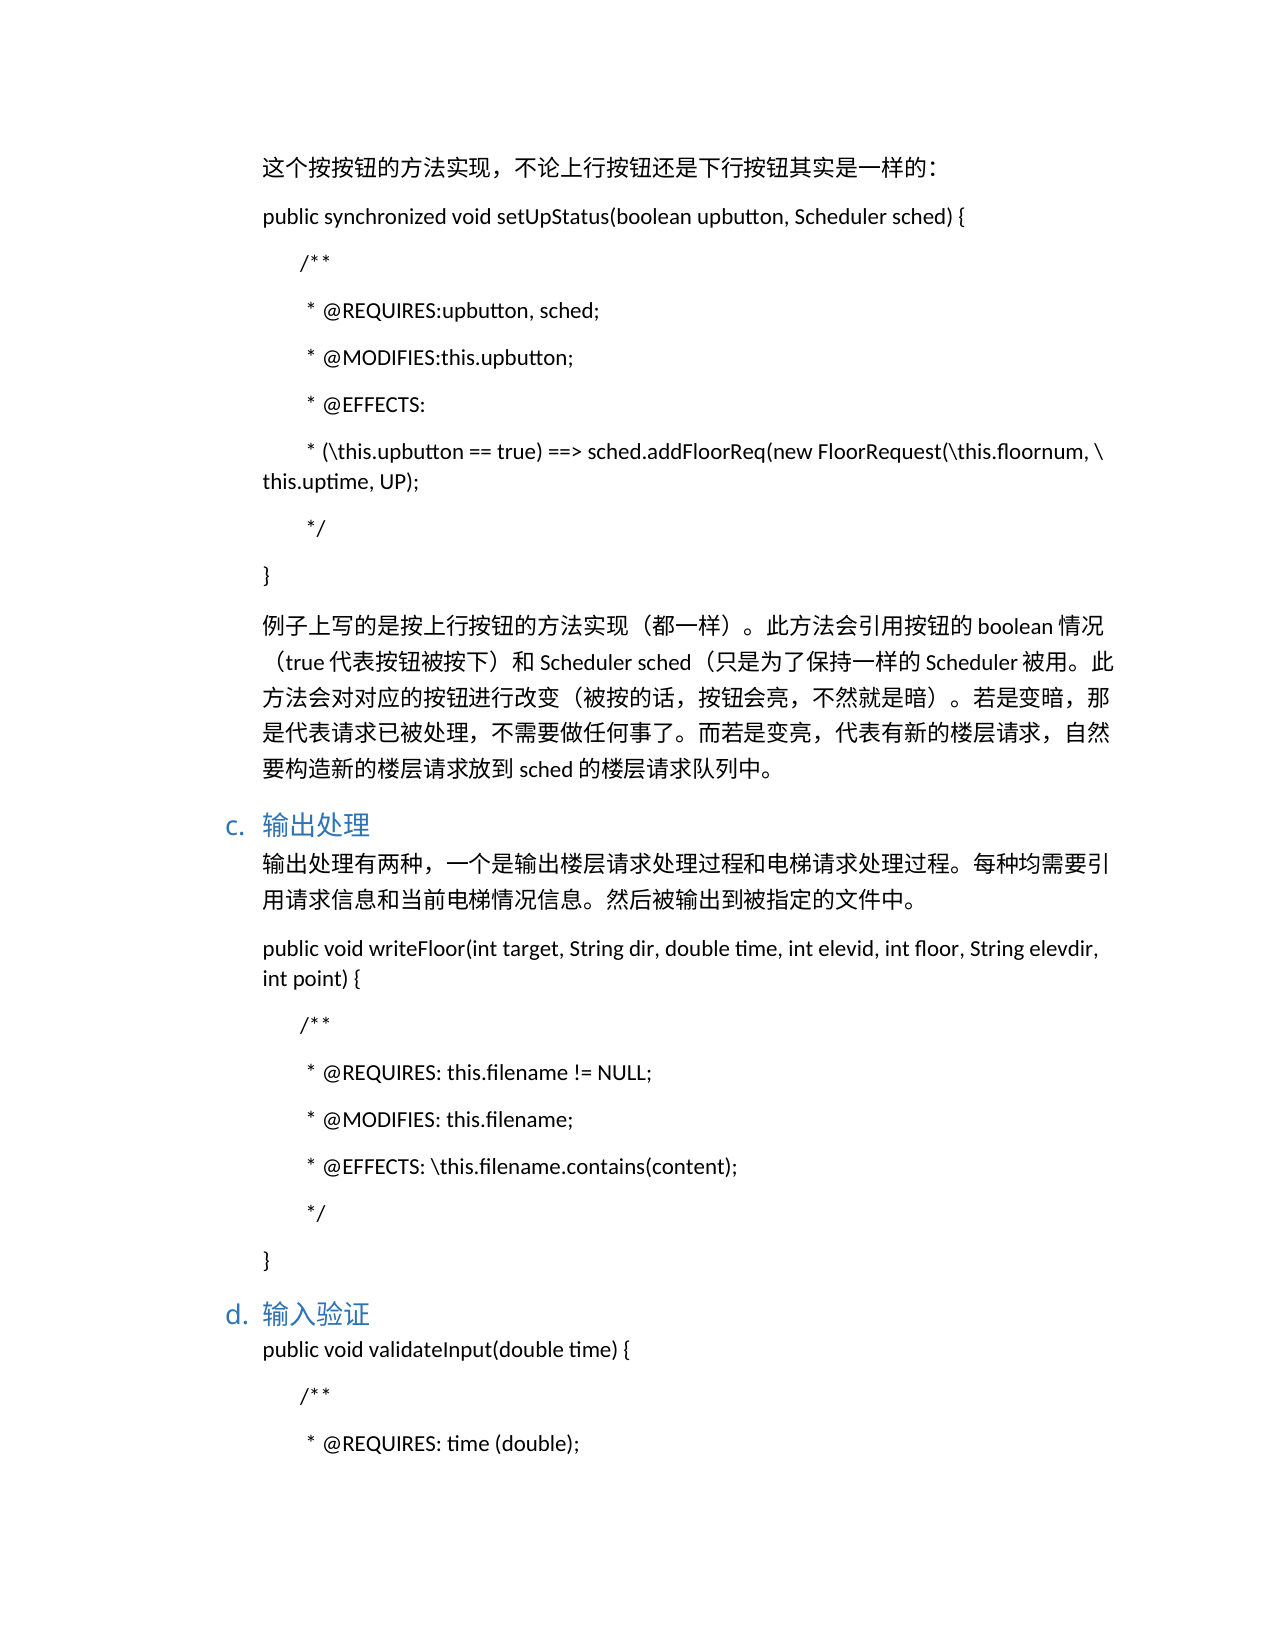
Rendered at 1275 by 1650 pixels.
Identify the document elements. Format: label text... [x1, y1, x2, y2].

text * @REQUIRES:upbutton, sched; [262, 296, 1125, 324]
text 这个按按钮的方法实现，不论上行按钮还是下行按钮其实是一样的： [262, 150, 1125, 183]
text * @MODIFIES:this.upbutton; [262, 343, 1125, 371]
text 输出处理有两种，一个是输出楼层请求处理过程和电梯请求处理过程。每种均需要引用请求信息和当前电梯情况信息。然后被输出到被指定的文件中。 [262, 846, 1125, 915]
text 例子上写的是按上行按钮的方法实现（都一样）。此方法会引用按钮的boolean情况（true代表按钮被按下）和Scheduler sched（只是为了保持一样的Scheduler被用。此方法会对对应的按钮进行改变（被按的话，按钮会亮，不然就是暗）。若是变暗，那是代表请求已被处理，不需要做任何事了。而若是变亮，代表有新的楼层请求，自然要构造新的楼层请求放到sched的楼层请求队列中。 [262, 608, 1125, 784]
text * @REQUIRES: this.filename != NULL; [262, 1058, 1125, 1086]
text /** [262, 249, 1125, 277]
text public void writeFloor(int target, String dir, double time, int elevid, int floor, String elevdir, int point) { [262, 934, 1125, 993]
text public synchronized void setUpStatus(boolean upbutton, Scheduler sched) { [262, 202, 1125, 231]
subtitle 输入验证 [225, 1293, 1125, 1332]
text } [262, 1246, 1125, 1274]
text public void validateInput(double time) { [262, 1335, 1125, 1363]
text * @REQUIRES: time (double); [262, 1429, 1125, 1457]
text * (\this.upbutton == true) ==> sched.addFloorReq(new FloorRequest(\this.floornum, \this.uptime, UP); [262, 437, 1125, 495]
text */ [262, 1199, 1125, 1227]
text } [262, 561, 1125, 589]
subtitle 输出处理 [225, 803, 1125, 843]
text /** [262, 1382, 1125, 1410]
text * @EFFECTS: [262, 390, 1125, 418]
text * @MODIFIES: this.filename; [262, 1105, 1125, 1133]
text /** [262, 1011, 1125, 1039]
text */ [262, 514, 1125, 542]
text * @EFFECTS: \this.filename.contains(content); [262, 1152, 1125, 1180]
